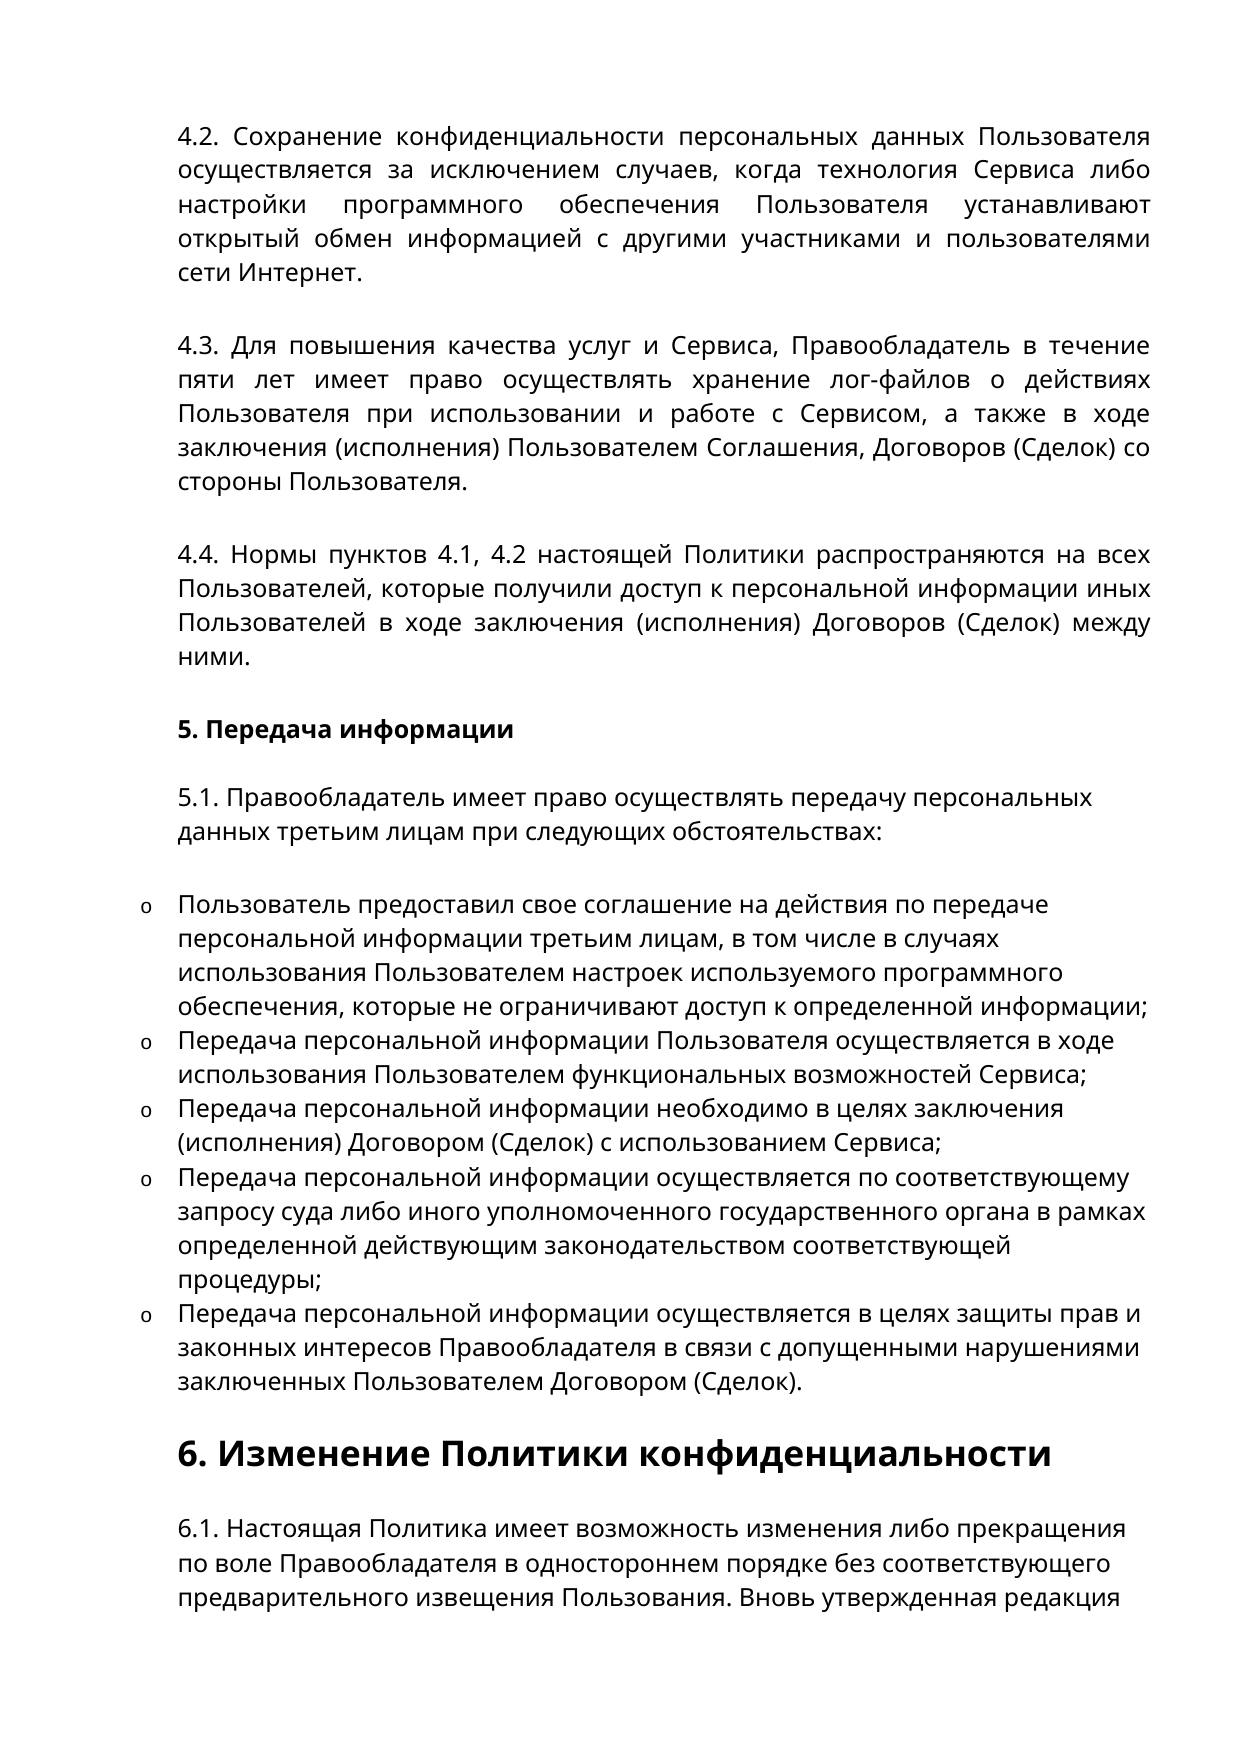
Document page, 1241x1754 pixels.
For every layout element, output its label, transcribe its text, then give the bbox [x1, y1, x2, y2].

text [177, 1511, 1152, 1613]
list Передача персональной информации Пользователя осуществляется в ходе использования Пользователем функциональных возможностей Сервиса; [140, 1023, 1152, 1091]
list Передача персональной информации осуществляется по соответствующему запросу суда либо иного уполномоченного государственного органа в рамках определенной действующим законодательством соответствующей процедуры; [140, 1159, 1152, 1295]
list Пользователь предоставил свое соглашение на действия по передаче персональной информации третьим лицам, в том числе в случаях использования Пользователем настроек используемого программного обеспечения, которые не ограничивают доступ к определенной информации; [140, 887, 1152, 1023]
list Передача персональной информации необходимо в целях заключения (исполнения) Договором (Сделок) с использованием Сервиса; [140, 1091, 1152, 1159]
subtitle 5. Передача информации [177, 712, 1152, 746]
text 4.4. Нормы пунктов 4.1, 4.2 настоящей Политики распространяются на всех Пользователей, которые получили доступ к персональной информации иных Пользователей в ходе заключения (исполнения) Договоров (Сделок) между ними. [177, 537, 1152, 673]
text 5.1. Правообладатель имеет право осуществлять передачу персональных данных третьим лицам при следующих обстоятельствах: [177, 779, 1152, 848]
text 4.3. Для повышения качества услуг и Сервиса, Правообладатель в течение пяти лет имеет право осуществлять хранение лог-файлов о действиях Пользователя при использовании и работе с Сервисом, а также в ходе заключения (исполнения) Пользователем Соглашения, Договоров (Сделок) со стороны Пользователя. [177, 327, 1152, 498]
text 4.2. Сохранение конфиденциальности персональных данных Пользователя осуществляется за исключением случаев, когда технология Сервиса либо настройки программного обеспечения Пользователя устанавливают открытый обмен информацией с другими участниками и пользователями сети Интернет. [177, 118, 1152, 288]
subtitle 6. Изменение Политики конфиденциальности [177, 1429, 1152, 1477]
list Передача персональной информации осуществляется в целях защиты прав и законных интересов Правообладателя в связи с допущенными нарушениями заключенных Пользователем Договором (Сделок). [140, 1295, 1152, 1398]
